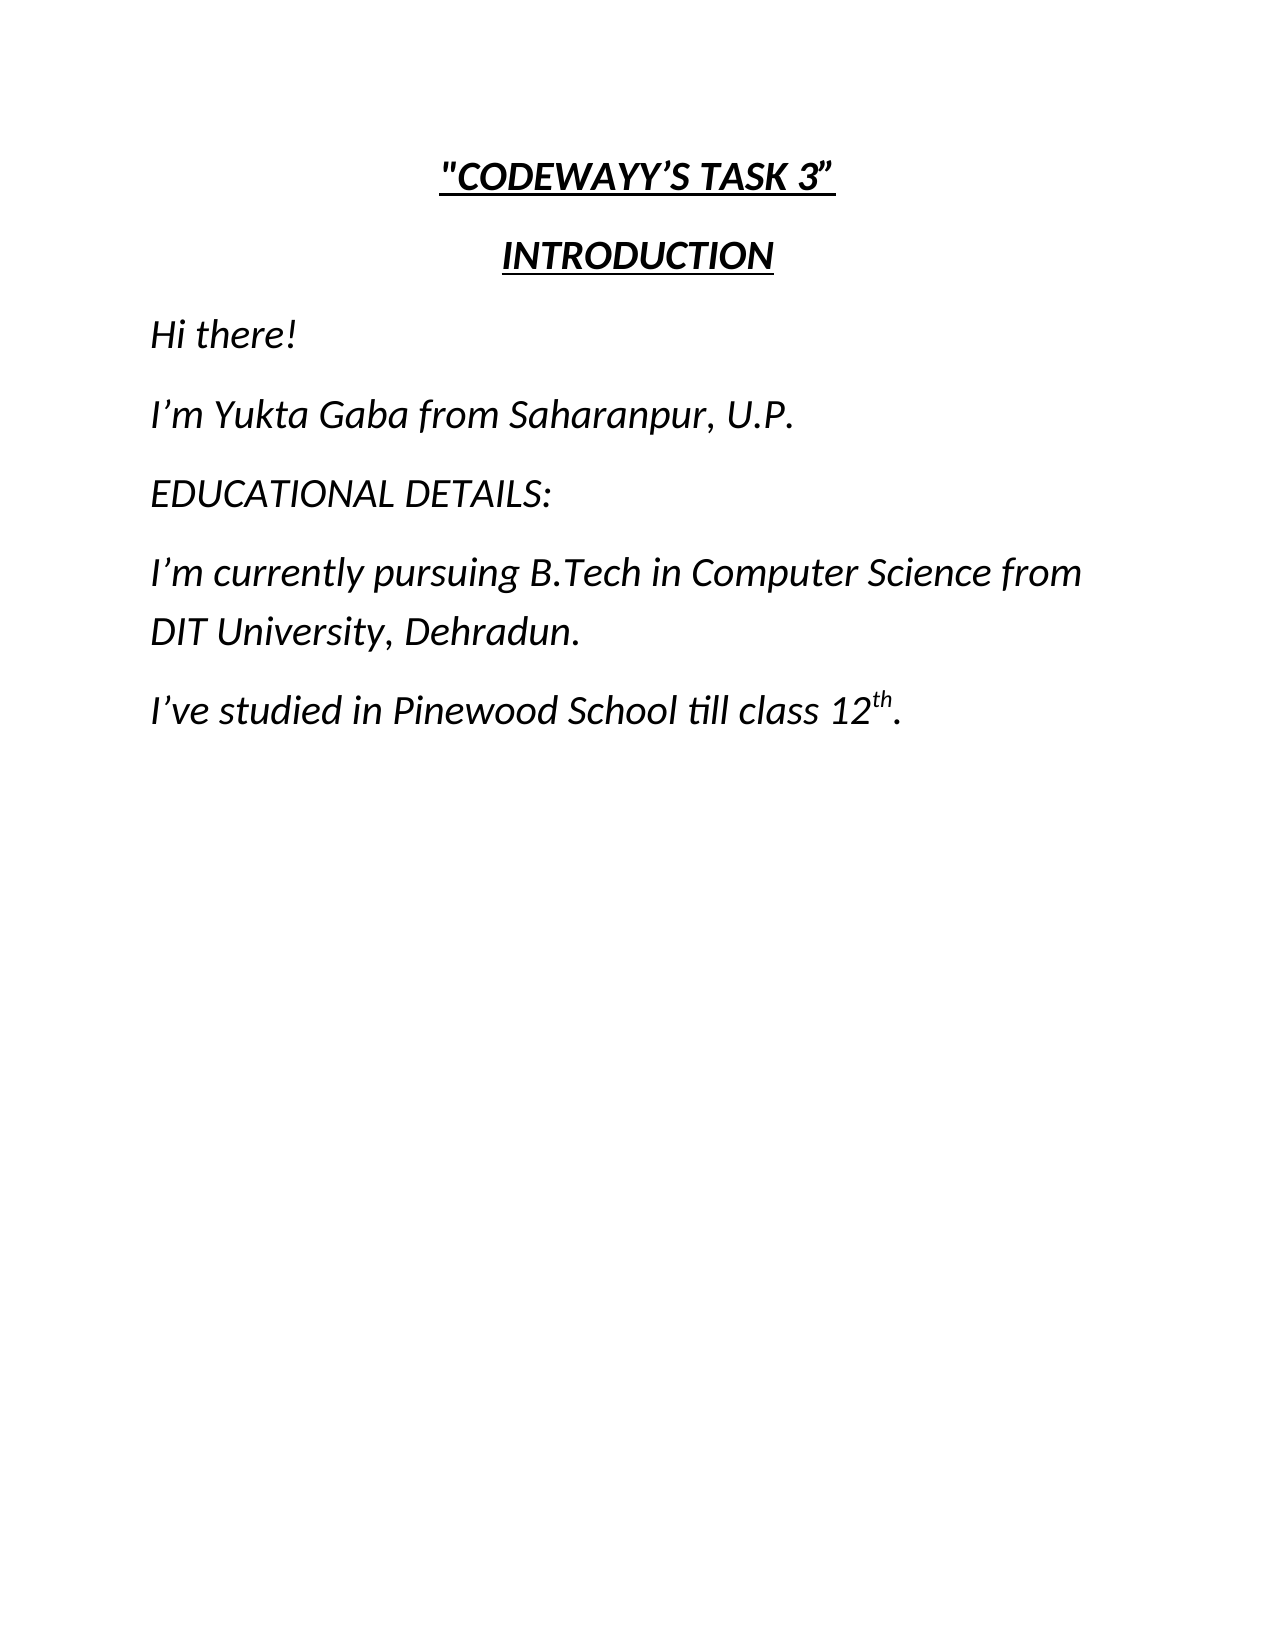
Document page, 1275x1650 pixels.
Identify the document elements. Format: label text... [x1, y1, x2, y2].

text EDUCATIONAL DETAILS: [150, 467, 1125, 518]
text INTRODUCTION [150, 229, 1125, 280]
text I’m Yukta Gaba from Saharanpur, U.P. [150, 388, 1125, 439]
text I’m currently pursuing B.Tech in Computer Science from DIT University, Dehradun. [150, 546, 1125, 656]
text Hi there! [150, 308, 1125, 359]
text I’ve studied in Pinewood School till class 12th. [150, 684, 1125, 735]
text "CODEWAYY’S TASK 3” [150, 150, 1125, 201]
